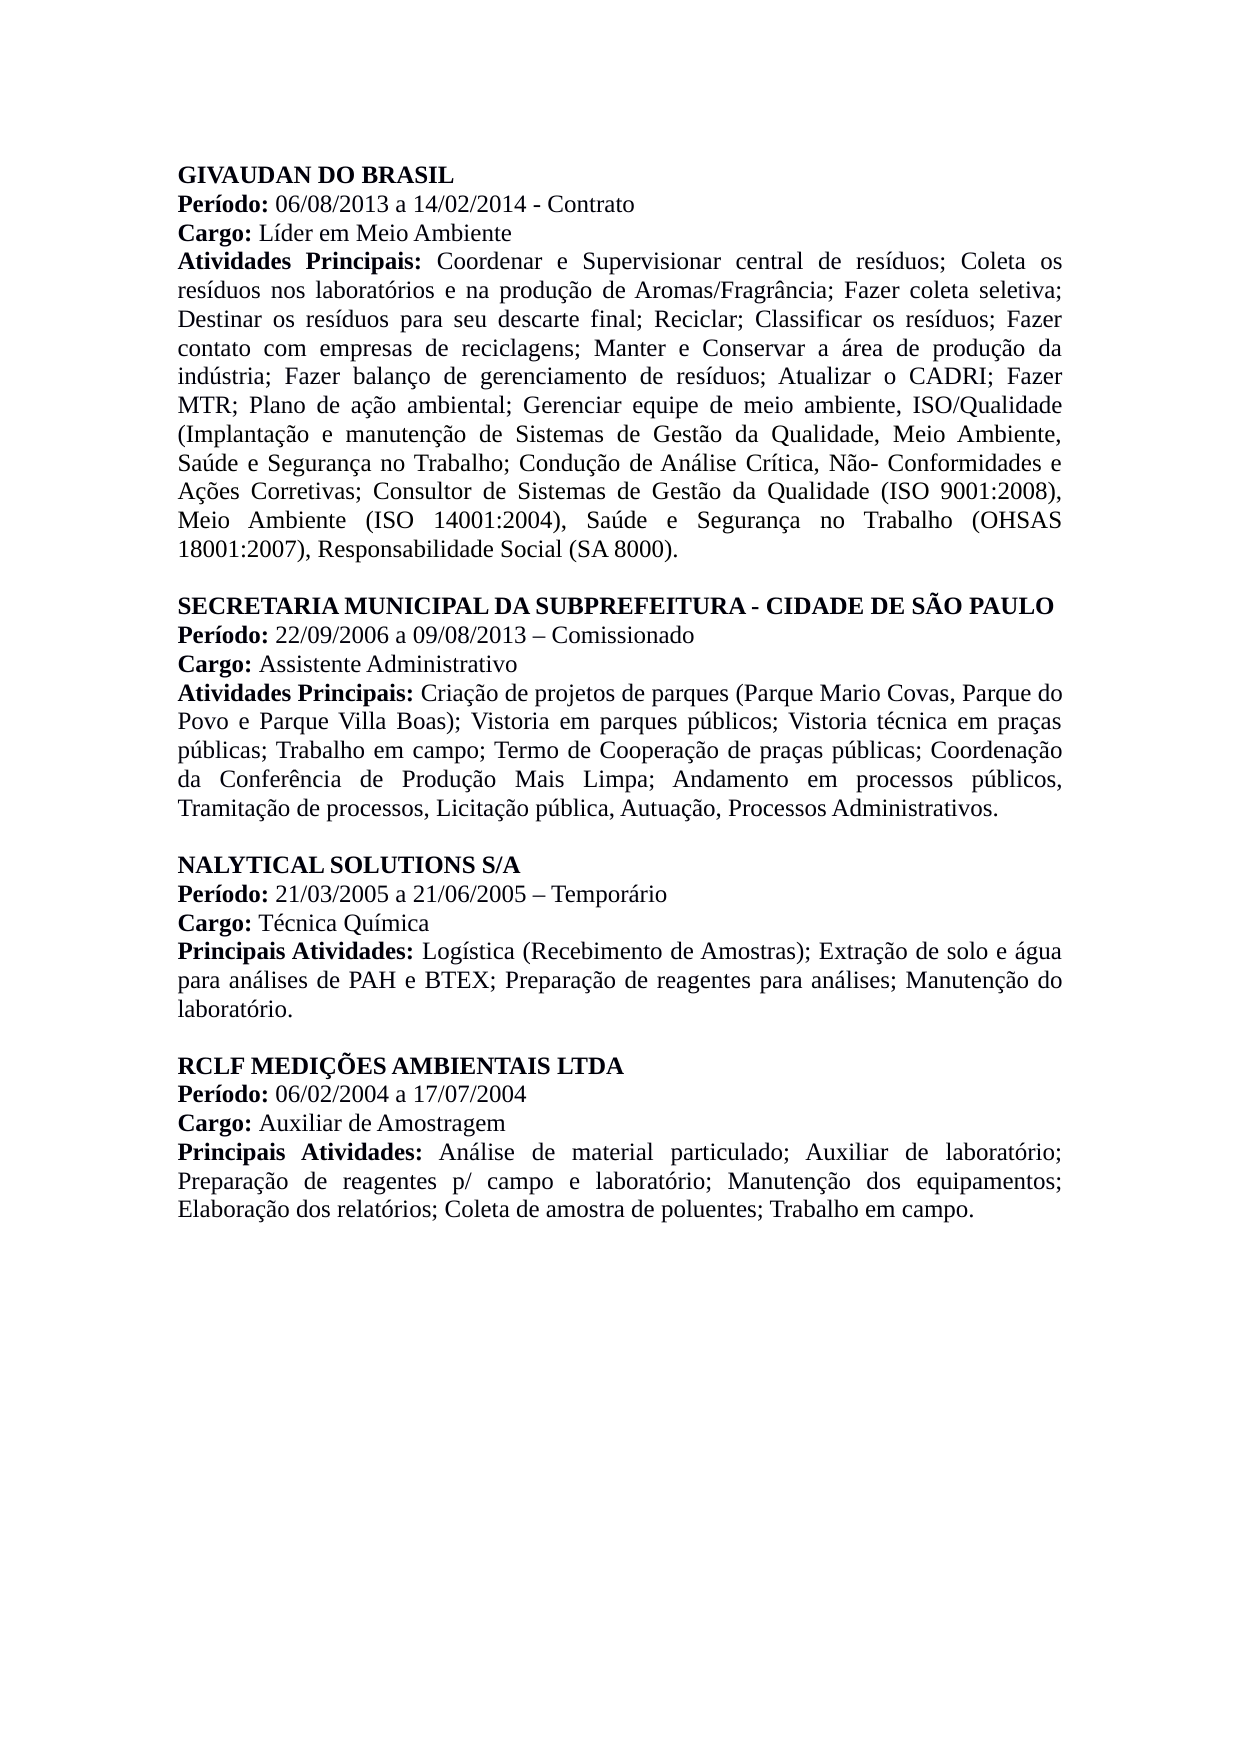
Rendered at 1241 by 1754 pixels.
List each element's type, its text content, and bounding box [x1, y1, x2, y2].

text SECRETARIA MUNICIPAL DA SUBPREFEITURA - CIDADE DE SÃO PAULO [177, 591, 1063, 620]
text Cargo: Assistente Administrativo [177, 649, 1063, 678]
text Período: 06/02/2004 a 17/07/2004 [177, 1079, 1063, 1108]
text Período: 06/08/2013 a 14/02/2014 - Contrato [177, 189, 1063, 218]
text Atividades Principais: Criação de projetos de parques (Parque Mario Covas, Parque do Povo e Parque Villa Boas); Vistoria em parques públicos; Vistoria técnica em praças públicas; Trabalho em campo; Termo de Cooperação de praças públicas; Coordenação da Conferência de Produção Mais Limpa; Andamento em processos públicos, Tramitação de processos, Licitação pública, Autuação, Processos Administrativos. [177, 678, 1063, 821]
text Cargo: Auxiliar de Amostragem [177, 1108, 1063, 1137]
text Período: 21/03/2005 a 21/06/2005 – Temporário [177, 879, 1063, 908]
text Cargo: Líder em Meio Ambiente [177, 218, 1063, 246]
text Atividades Principais: Coordenar e Supervisionar central de resíduos; Coleta os resíduos nos laboratórios e na produção de Aromas/Fragrância; Fazer coleta seletiva; Destinar os resíduos para seu descarte final; Reciclar; Classificar os resíduos; Fazer contato com empresas de reciclagens; Manter e Conservar a área de produção da indústria; Fazer balanço de gerenciamento de resíduos; Atualizar o CADRI; Fazer MTR; Plano de ação ambiental; Gerenciar equipe de meio ambiente, ISO/Qualidade (Implantação e manutenção de Sistemas de Gestão da Qualidade, Meio Ambiente, Saúde e Segurança no Trabalho; Condução de Análise Crítica, Não- Conformidades e Ações Corretivas; Consultor de Sistemas de Gestão da Qualidade (ISO 9001:2008), Meio Ambiente (ISO 14001:2004), Saúde e Segurança no Trabalho (OHSAS 18001:2007), Responsabilidade Social (SA 8000). [177, 246, 1063, 563]
text Cargo: Técnica Química [177, 908, 1063, 936]
text NALYTICAL SOLUTIONS S/A [177, 850, 1063, 879]
text GIVAUDAN DO BRASIL [177, 160, 1063, 189]
text Principais Atividades: Análise de material particulado; Auxiliar de laboratório; Preparação de reagentes p/ campo e laboratório; Manutenção dos equipamentos; Elaboração dos relatórios; Coleta de amostra de poluentes; Trabalho em campo. [177, 1137, 1063, 1223]
text RCLF MEDIÇÕES AMBIENTAIS LTDA [177, 1051, 1063, 1079]
text Período: 22/09/2006 a 09/08/2013 – Comissionado [177, 620, 1063, 649]
text Principais Atividades: Logística (Recebimento de Amostras); Extração de solo e água para análises de PAH e BTEX; Preparação de reagentes para análises; Manutenção do laboratório. [177, 936, 1063, 1023]
